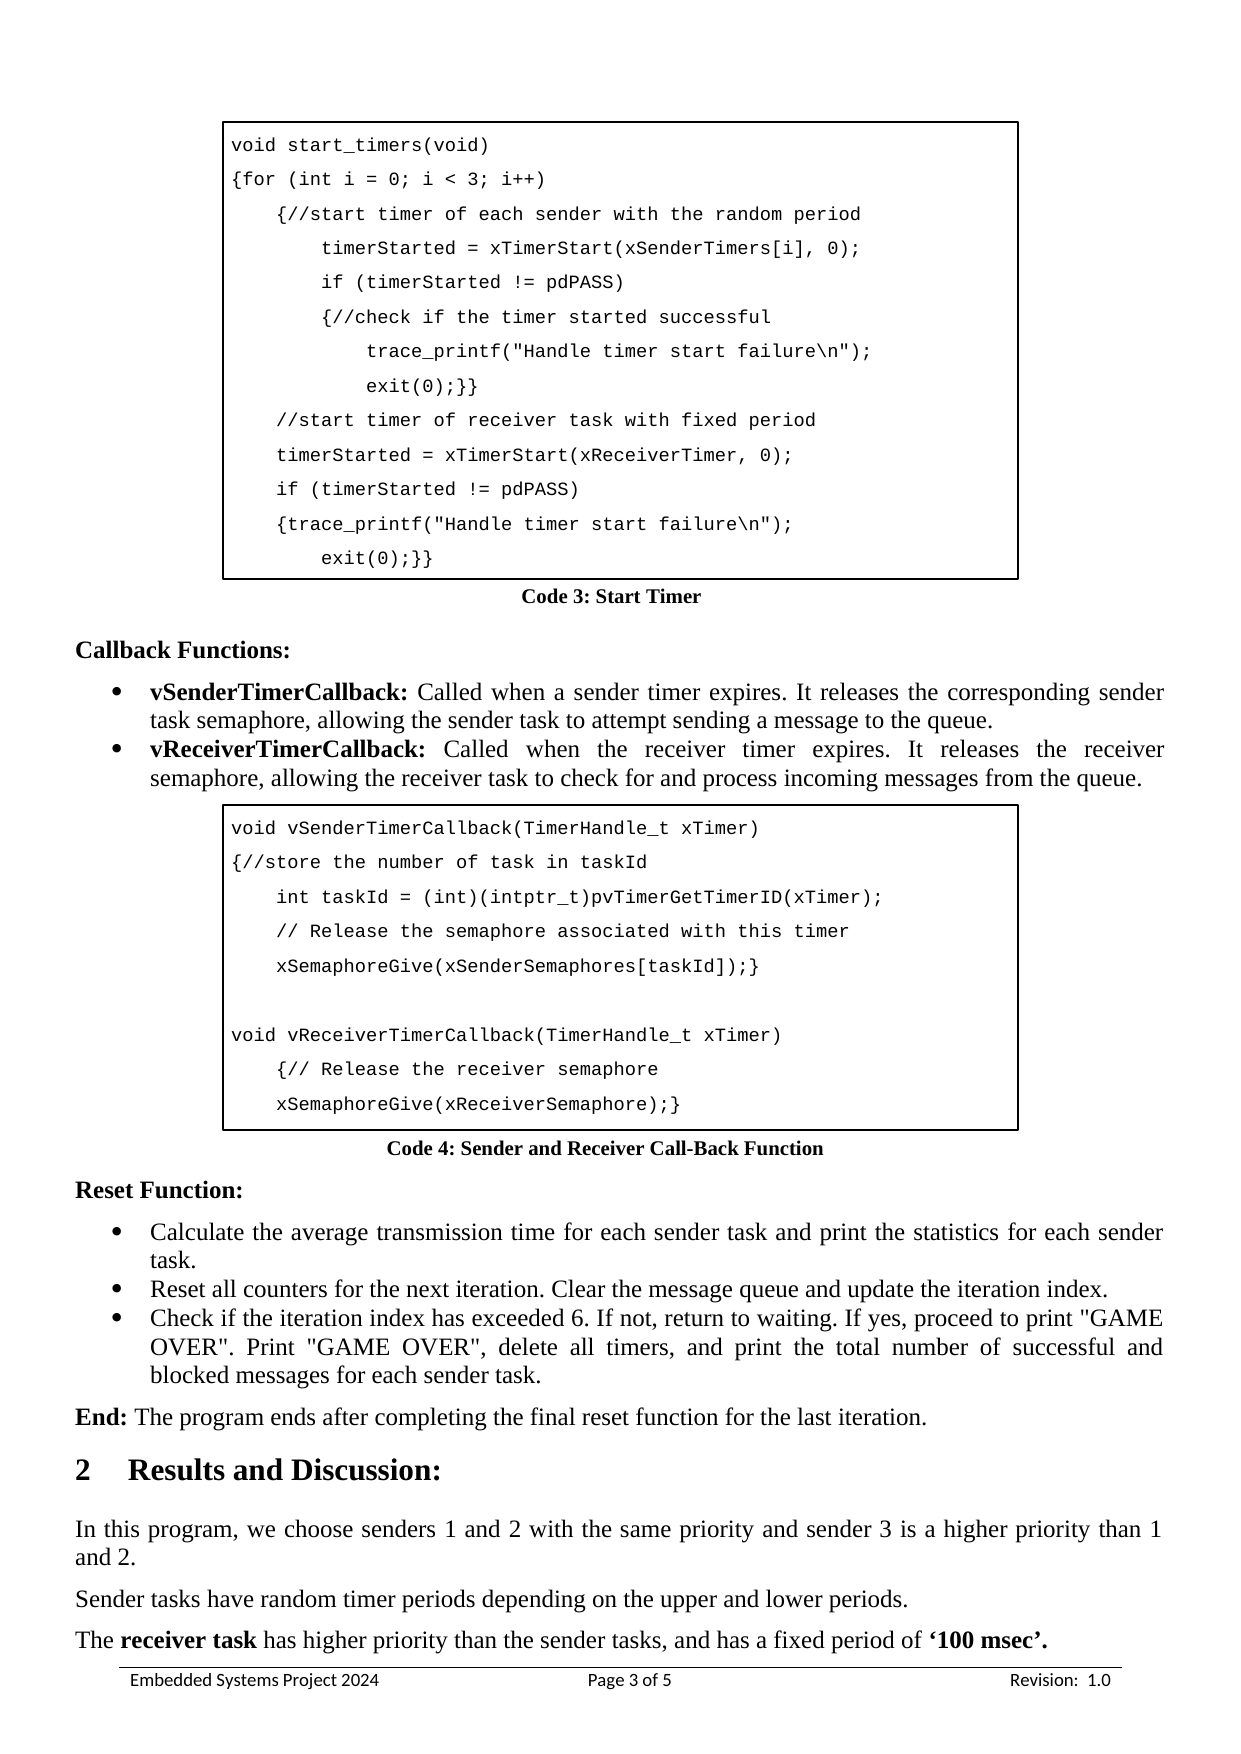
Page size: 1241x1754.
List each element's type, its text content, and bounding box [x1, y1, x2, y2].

list Calculate the average transmission time for each sender task and print the statistics for each sender task. [112, 1217, 1165, 1274]
list Reset all counters for the next iteration. Clear the message queue and update the iteration index. [112, 1274, 1165, 1303]
text In this program, we choose senders 1 and 2 with the same priority and sender 3 is a higher priority than 1 and 2. [75, 1514, 1165, 1571]
text Callback Functions: [75, 635, 1165, 664]
text Sender tasks have random timer periods depending on the upper and lower periods. [75, 1584, 1165, 1612]
text Reset Function: [75, 1175, 1165, 1204]
text The receiver task has higher priority than the sender tasks, and has a fixed period of ‘100 msec’. [75, 1625, 1165, 1654]
text End: The program ends after completing the final reset function for the last iteration. [75, 1402, 1165, 1430]
list vSenderTimerCallback: Called when a sender timer expires. It releases the corresponding sender task semaphore, allowing the sender task to attempt sending a message to the queue. [112, 677, 1165, 734]
subtitle Results and Discussion: [75, 1455, 1165, 1487]
list Check if the iteration index has exceeded 6. If not, return to waiting. If yes, proceed to print "GAME OVER". Print "GAME OVER", delete all timers, and print the total number of successful and blocked messages for each sender task. [112, 1303, 1165, 1389]
list vReceiverTimerCallback: Called when the receiver timer expires. It releases the receiver semaphore, allowing the receiver task to check for and process incoming messages from the queue. [112, 734, 1165, 792]
